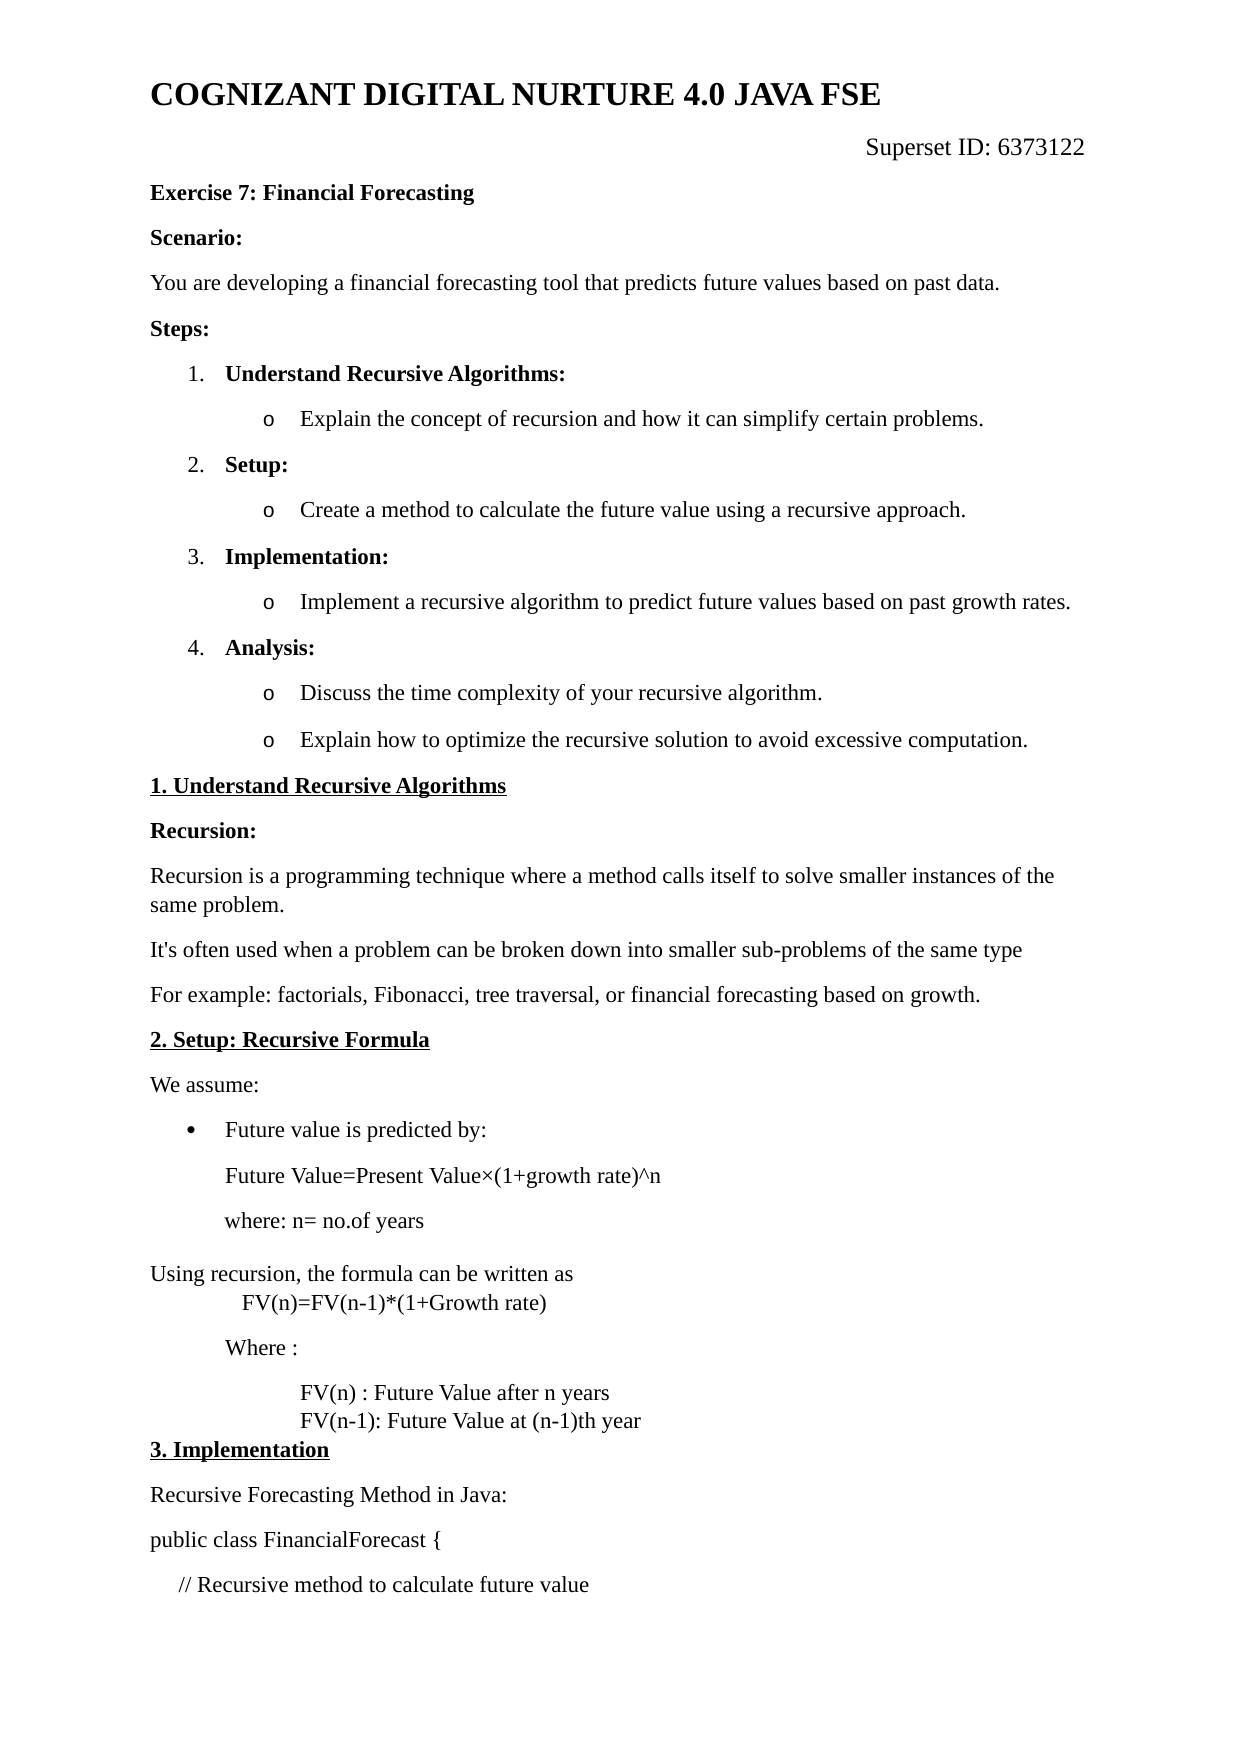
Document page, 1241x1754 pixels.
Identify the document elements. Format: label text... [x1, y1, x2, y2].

list Discuss the time complexity of your recursive algorithm. [262, 679, 1090, 707]
text It's often used when a problem can be broken down into smaller sub-problems of the same type [150, 936, 1090, 962]
text Recursive Forecasting Method in Java: [150, 1481, 1090, 1507]
text // Recursive method to calculate future value [150, 1571, 1090, 1597]
text 2. Setup: Recursive Formula [150, 1026, 1090, 1053]
text Using recursion, the formula can be written as FV(n)=FV(n-1)*(1+Growth rate) [150, 1260, 1090, 1315]
text public class FinancialForecast { [150, 1526, 1090, 1552]
text Exercise 7: Financial Forecasting [150, 179, 1090, 206]
text For example: factorials, Fibonacci, tree traversal, or financial forecasting based on growth. [150, 981, 1090, 1008]
text Recursion is a programming technique where a method calls itself to solve smaller instances of the same problem. [150, 863, 1090, 917]
list Analysis: [187, 634, 1090, 661]
text Where : [150, 1334, 1090, 1360]
text where: n= no.of years [150, 1207, 1090, 1233]
text 1. Understand Recursive Algorithms [150, 772, 1090, 799]
text FV(n) : Future Value after n years [150, 1379, 1090, 1405]
list Setup: [187, 451, 1090, 478]
text Recursion: [150, 817, 1090, 844]
text Scenario: [150, 224, 1090, 251]
list Implementation: [187, 543, 1090, 569]
text We assume: [150, 1071, 1090, 1098]
list Understand Recursive Algorithms: [187, 360, 1090, 386]
list Implement a recursive algorithm to predict future values based on past growth rates. [262, 588, 1090, 616]
text 3. Implementation [150, 1436, 1090, 1462]
list Future value is predicted by: [187, 1117, 1090, 1143]
list Explain the concept of recursion and how it can simplify certain problems. [262, 405, 1090, 432]
text Steps: [150, 314, 1090, 341]
text You are developing a financial forecasting tool that predicts future values based on past data. [150, 269, 1090, 296]
text FV(n-1): Future Value at (n-1)th year [150, 1407, 1090, 1434]
text Future Value=Present Value×(1+growth rate)^n [225, 1162, 1090, 1188]
list Explain how to optimize the recursive solution to avoid excessive computation. [262, 726, 1090, 753]
list Create a method to calculate the future value using a recursive approach. [262, 496, 1090, 524]
